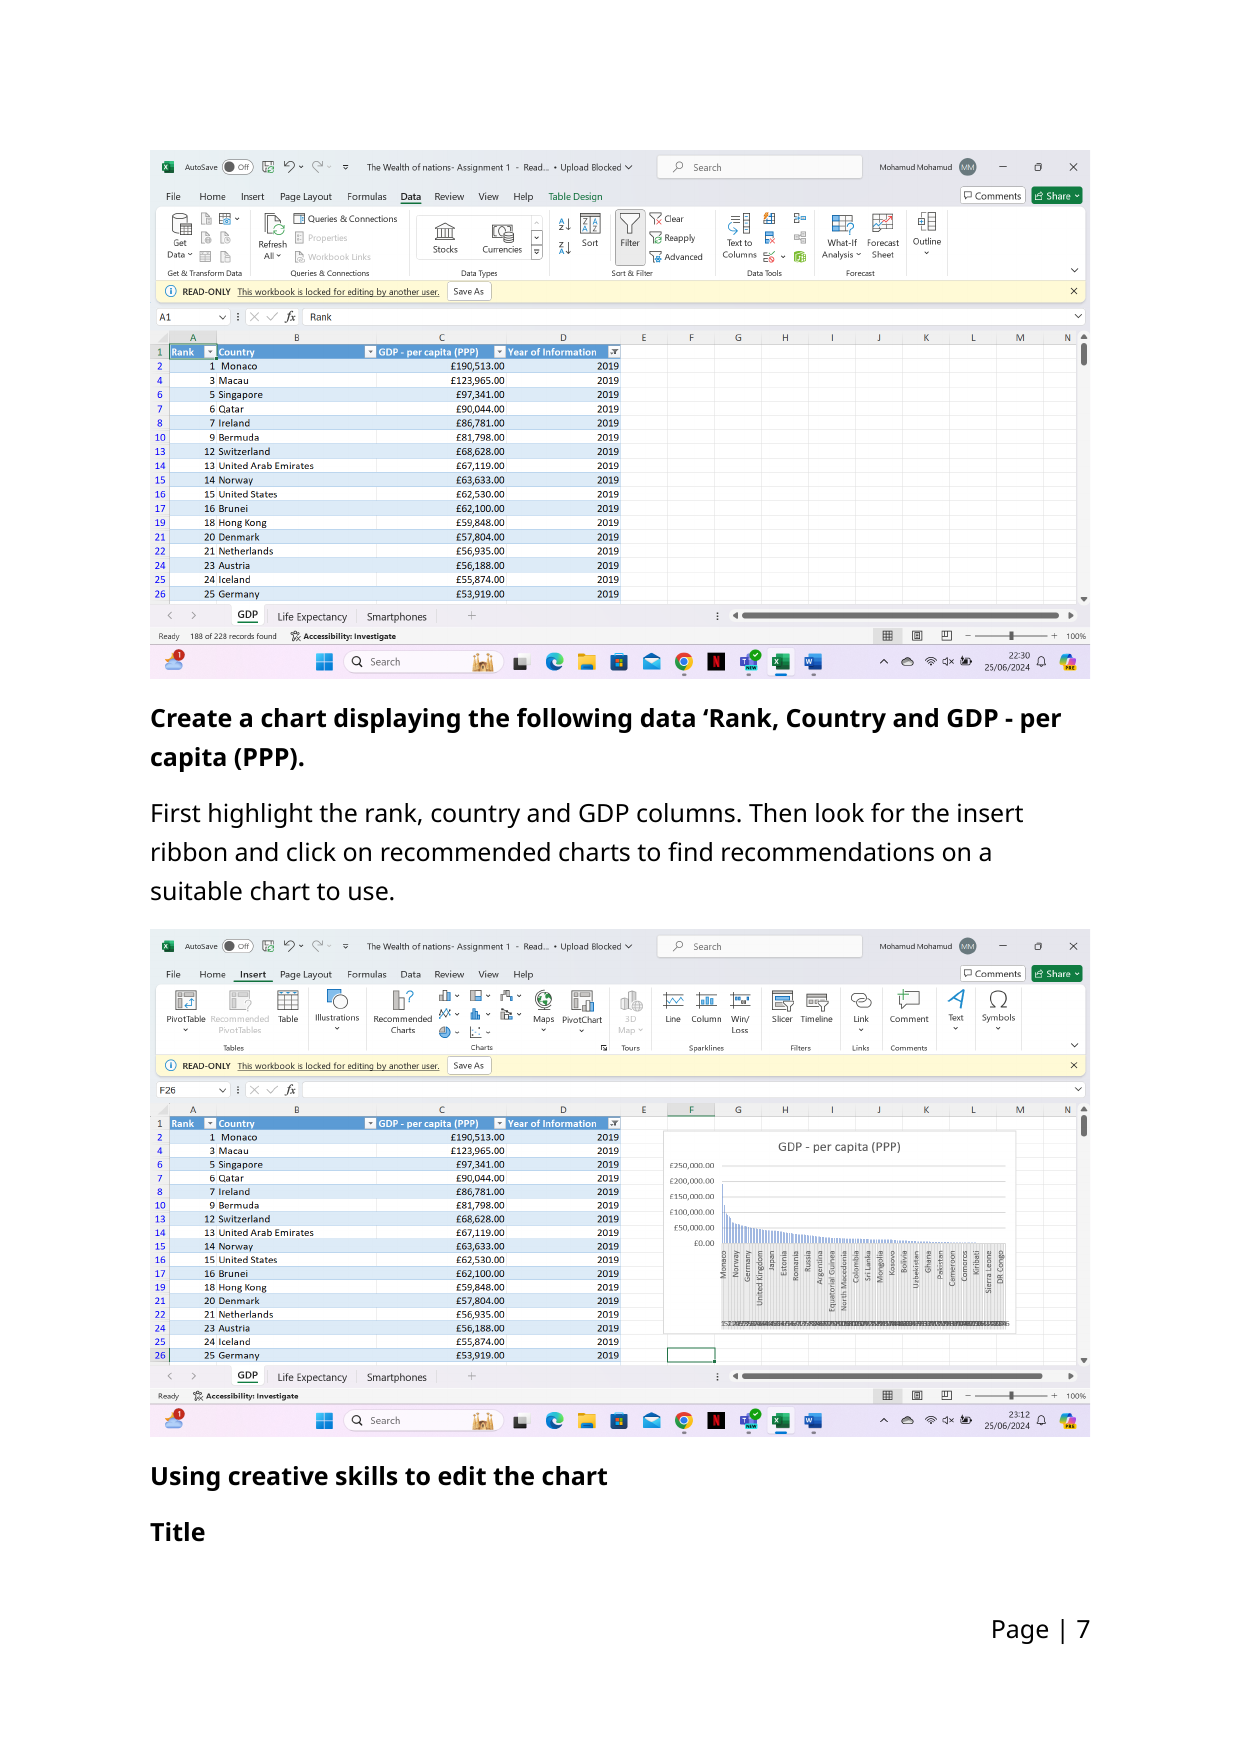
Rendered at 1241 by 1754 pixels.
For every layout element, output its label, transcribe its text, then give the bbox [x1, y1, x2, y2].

text Title [150, 1515, 1090, 1549]
text Create a chart displaying the following data ‘Rank, Country and GDP - per capita (PPP). [150, 701, 1090, 774]
text First highlight the rank, country and GDP columns. Then look for the insert ribbon and click on recommended charts to find recommendations on a suitable chart to use. [150, 796, 1090, 908]
picture [150, 929, 1091, 1437]
picture [150, 150, 1091, 679]
text Using creative skills to edit the chart [150, 1459, 1090, 1493]
